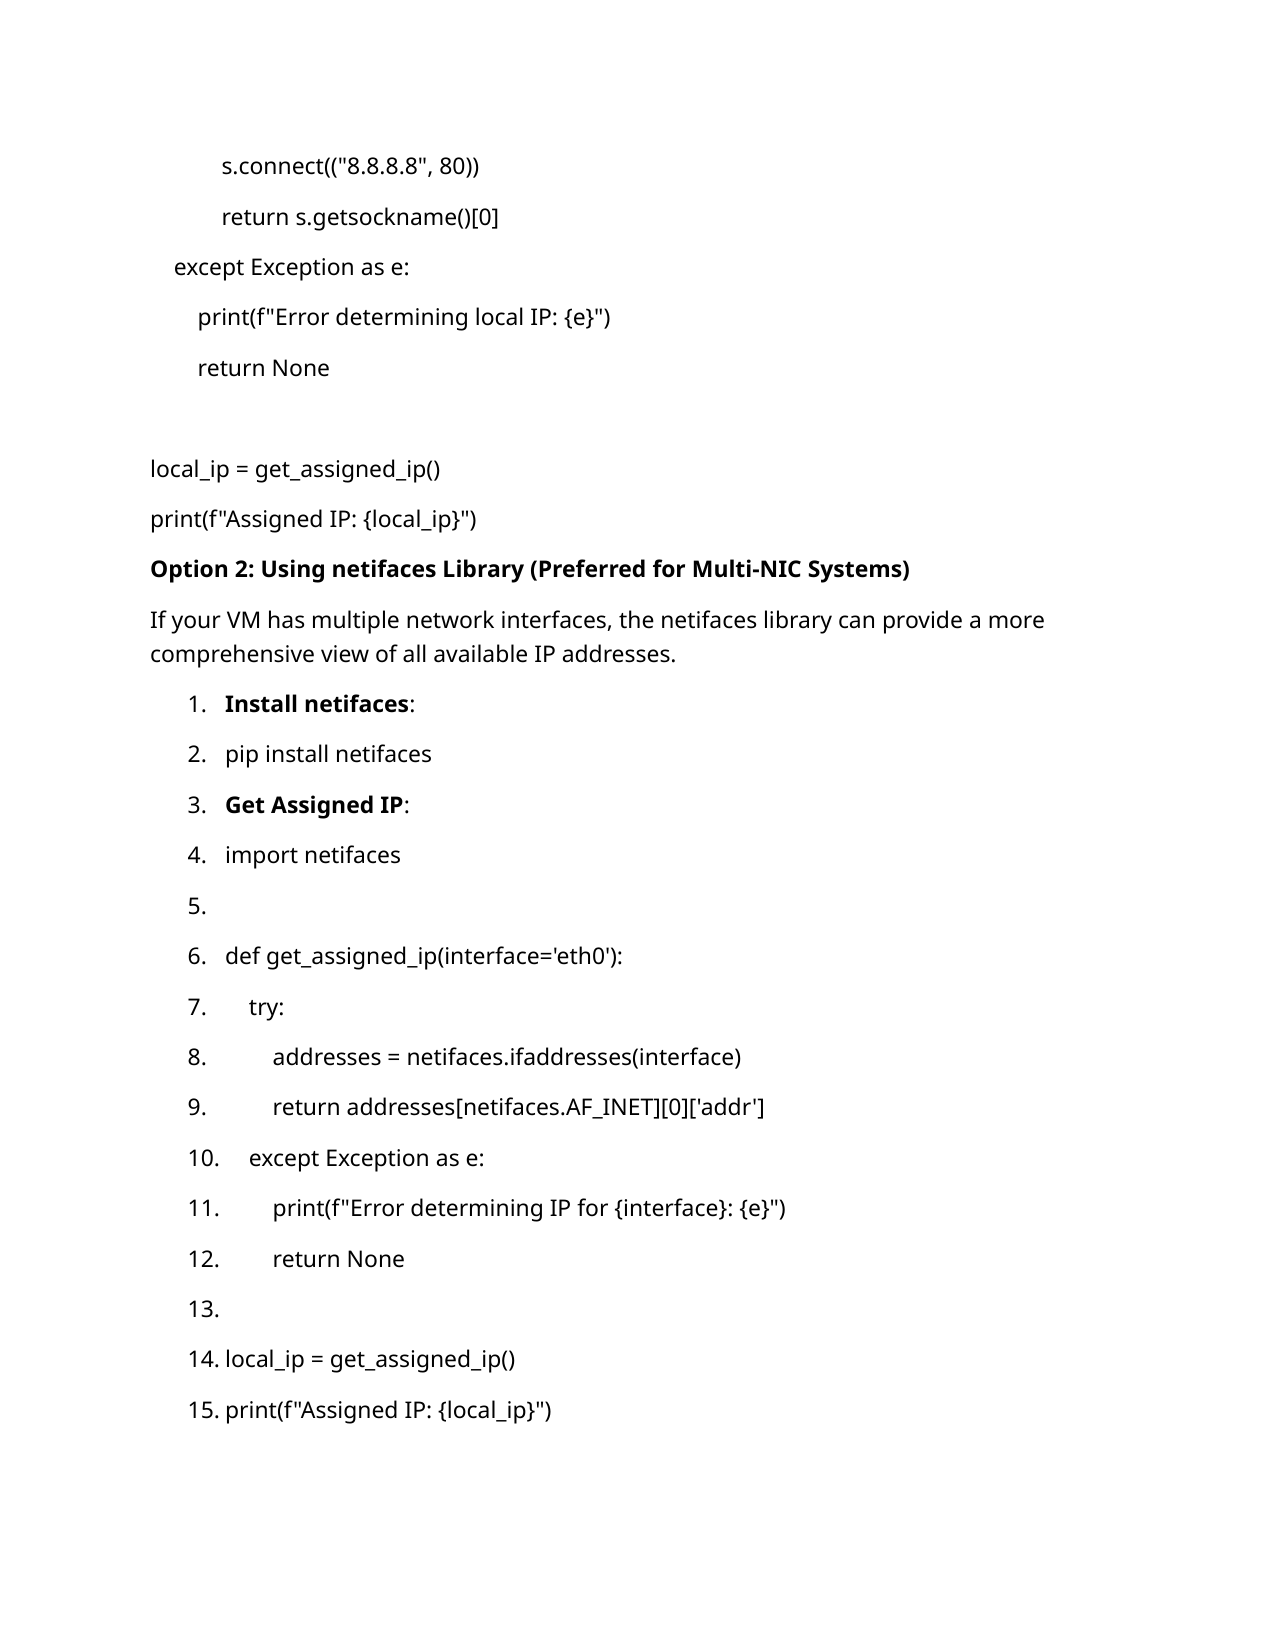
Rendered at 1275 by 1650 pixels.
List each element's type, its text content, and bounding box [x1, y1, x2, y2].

text s.connect(("8.8.8.8", 80)) [150, 150, 1125, 181]
list local_ip = get_assigned_ip() [187, 1343, 1125, 1374]
list def get_assigned_ip(interface='eth0'): [187, 940, 1125, 971]
list return addresses[netifaces.AF_INET][0]['addr'] [187, 1091, 1125, 1122]
list print(f"Error determining IP for {interface}: {e}") [187, 1192, 1125, 1223]
text local_ip = get_assigned_ip() [150, 452, 1125, 484]
list except Exception as e: [187, 1142, 1125, 1173]
text Option 2: Using netifaces Library (Preferred for Multi-NIC Systems) [150, 553, 1125, 584]
list Get Assigned IP: [187, 789, 1125, 820]
list pip install netifaces [187, 738, 1125, 769]
list import netifaces [187, 839, 1125, 870]
text print(f"Error determining local IP: {e}") [150, 301, 1125, 332]
text return s.getsockname()[0] [150, 200, 1125, 232]
text print(f"Assigned IP: {local_ip}") [150, 503, 1125, 534]
list Install netifaces: [187, 688, 1125, 719]
text return None [150, 352, 1125, 383]
list addresses = netifaces.ifaddresses(interface) [187, 1041, 1125, 1072]
text If your VM has multiple network interfaces, the netifaces library can provide a more comprehensive view of all available IP addresses. [150, 604, 1125, 669]
list print(f"Assigned IP: {local_ip}") [187, 1394, 1125, 1425]
list return None [187, 1242, 1125, 1274]
list try: [187, 990, 1125, 1022]
text except Exception as e: [150, 251, 1125, 282]
